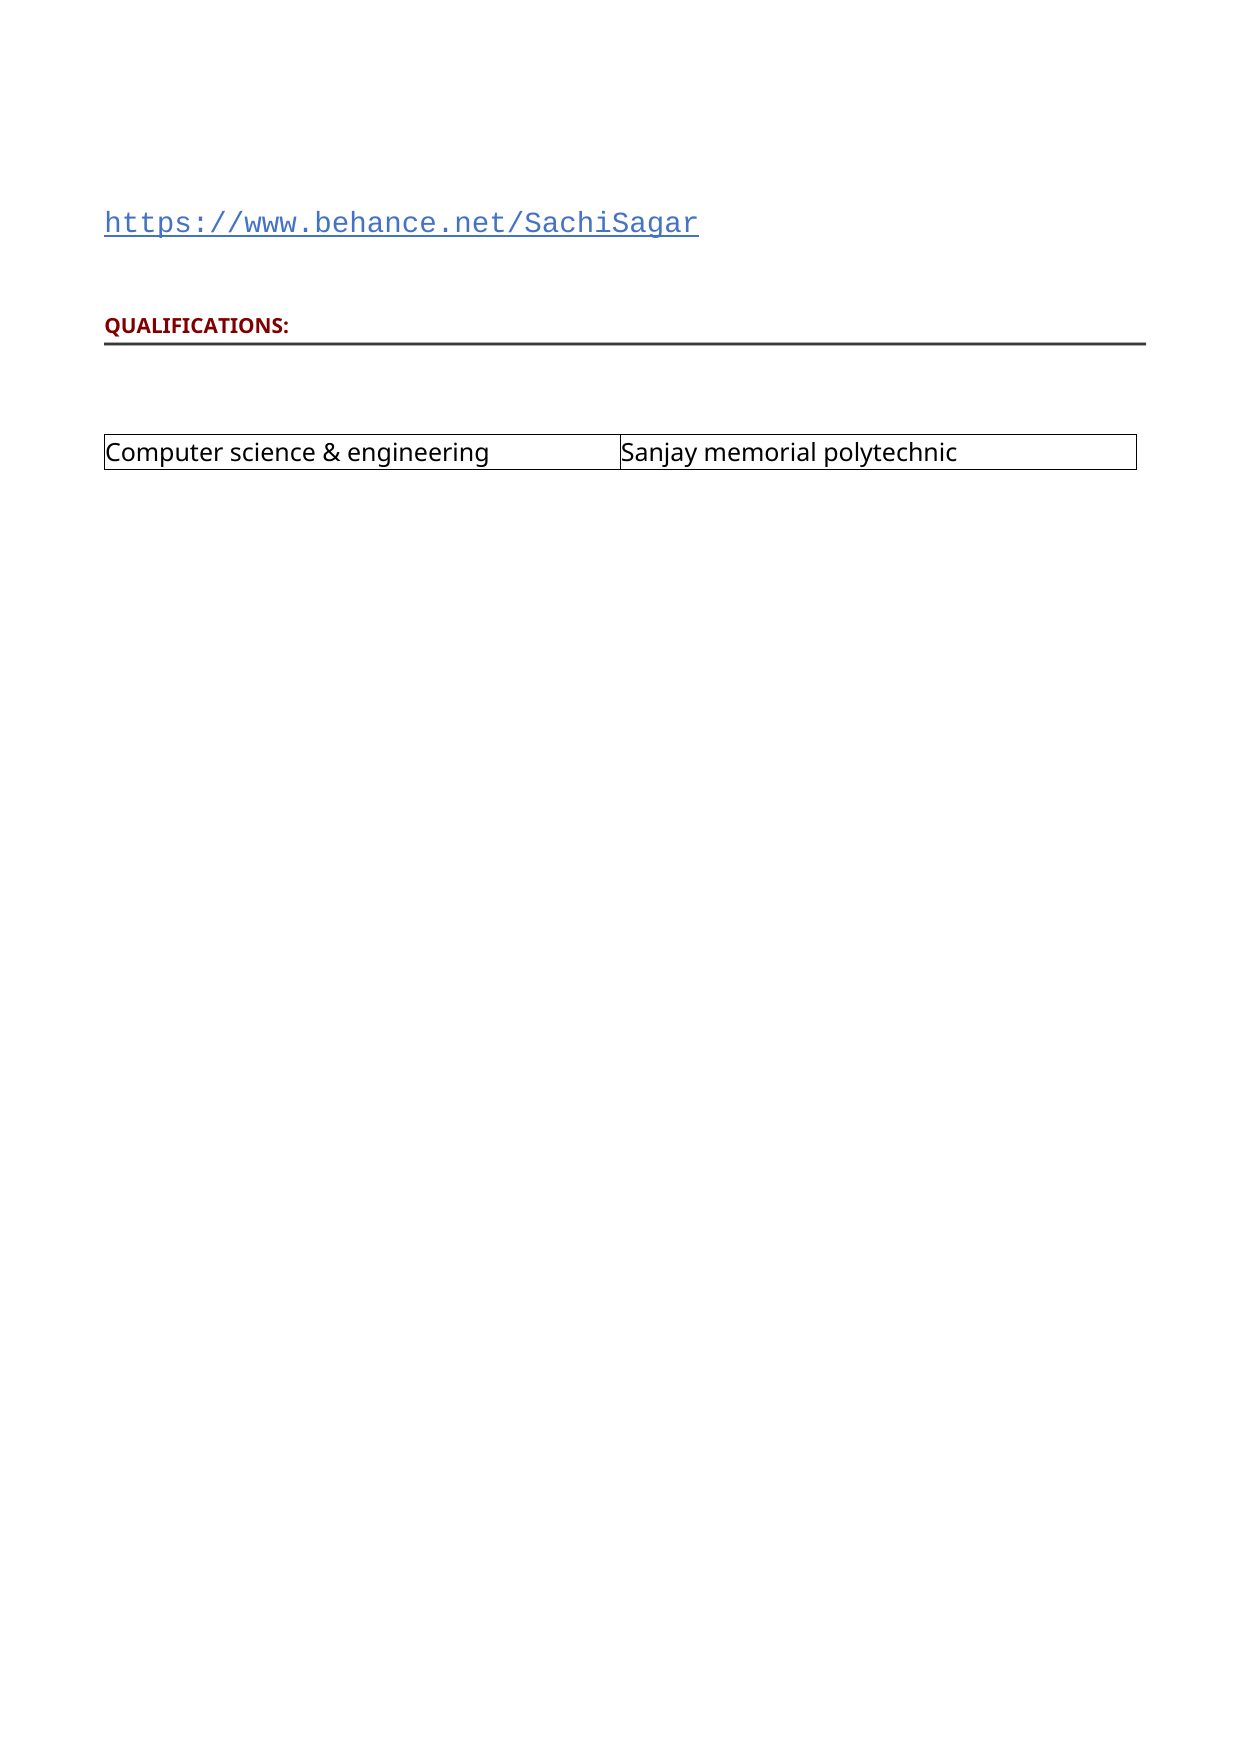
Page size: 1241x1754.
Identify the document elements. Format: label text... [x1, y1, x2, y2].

picture [104, 340, 1147, 348]
text https://www.behance.net/SachiSagar [104, 208, 1136, 241]
text QUALIFICATIONS: [104, 311, 1136, 340]
table_header Computer science & engineering [105, 435, 620, 469]
table_header Sanjay memorial polytechnic [621, 435, 1136, 469]
